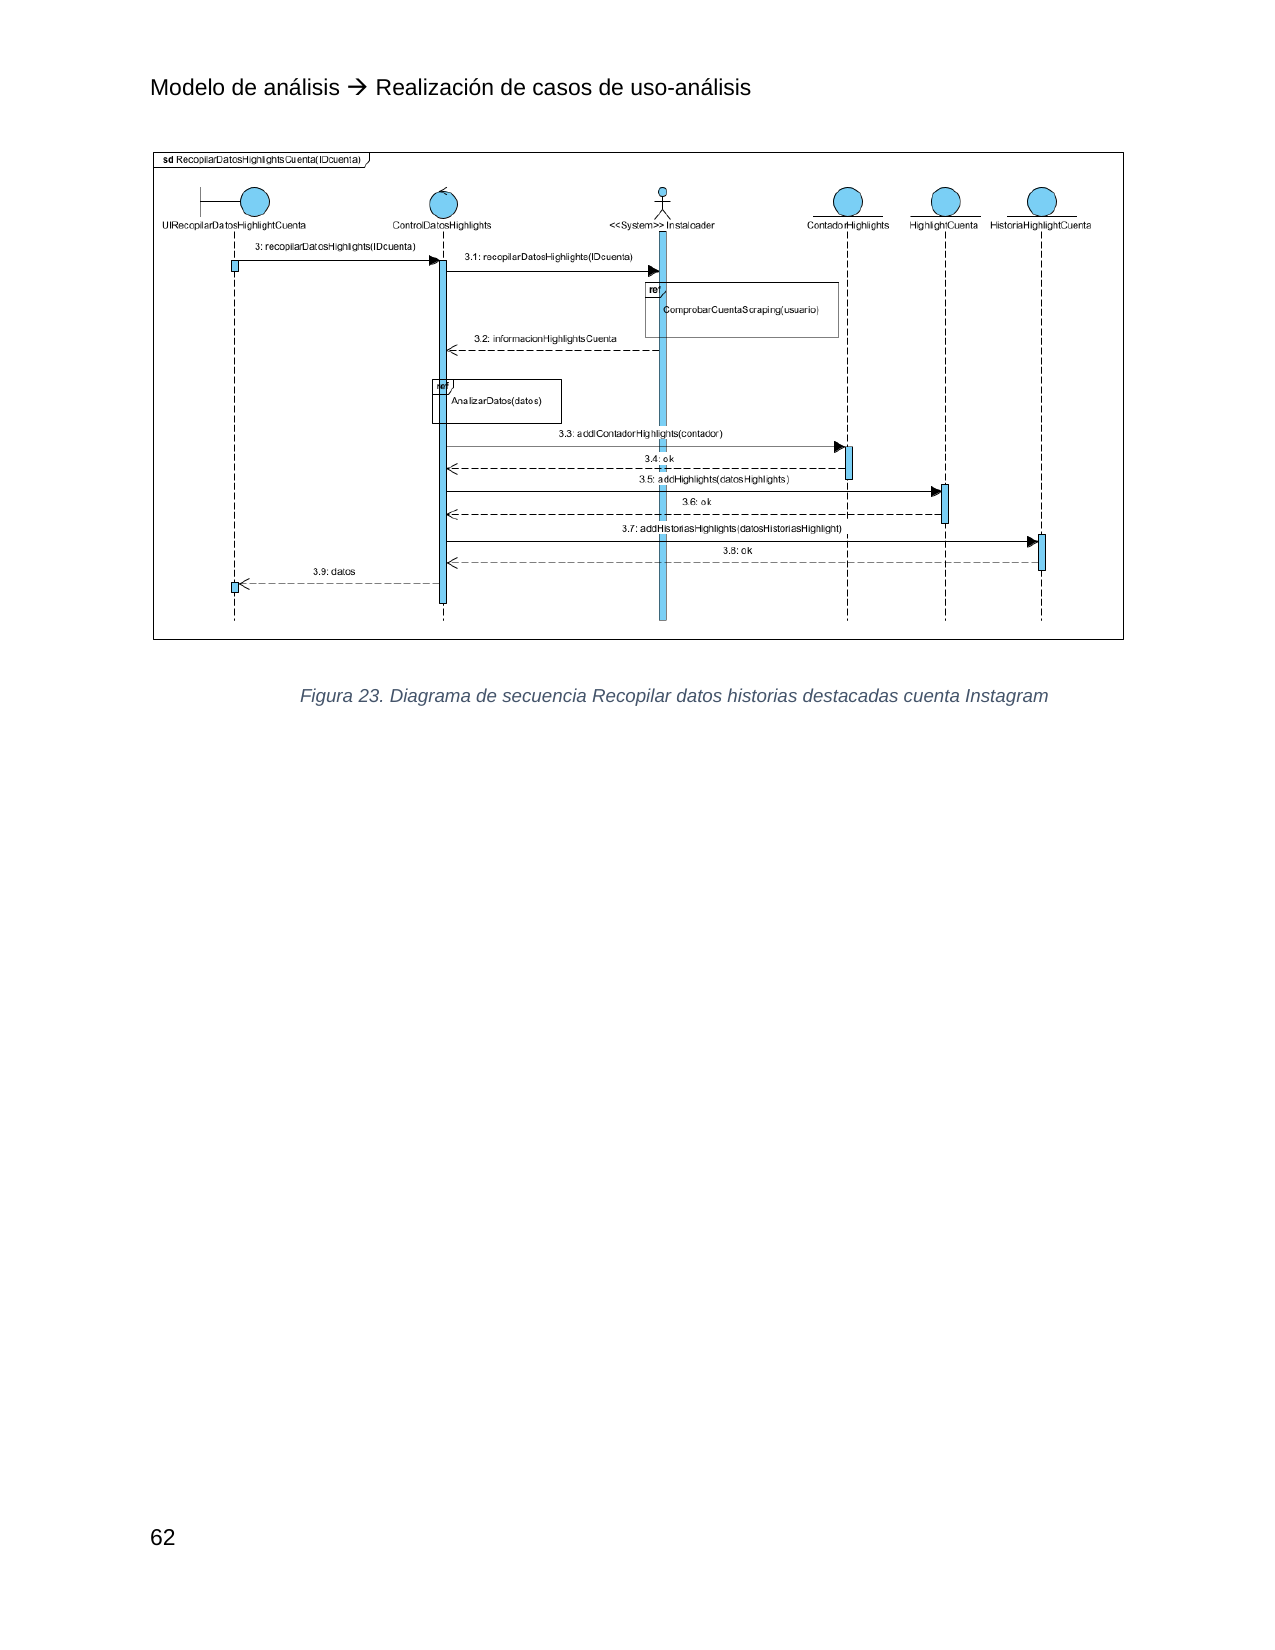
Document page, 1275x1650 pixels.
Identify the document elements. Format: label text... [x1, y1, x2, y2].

picture [150, 150, 1126, 642]
